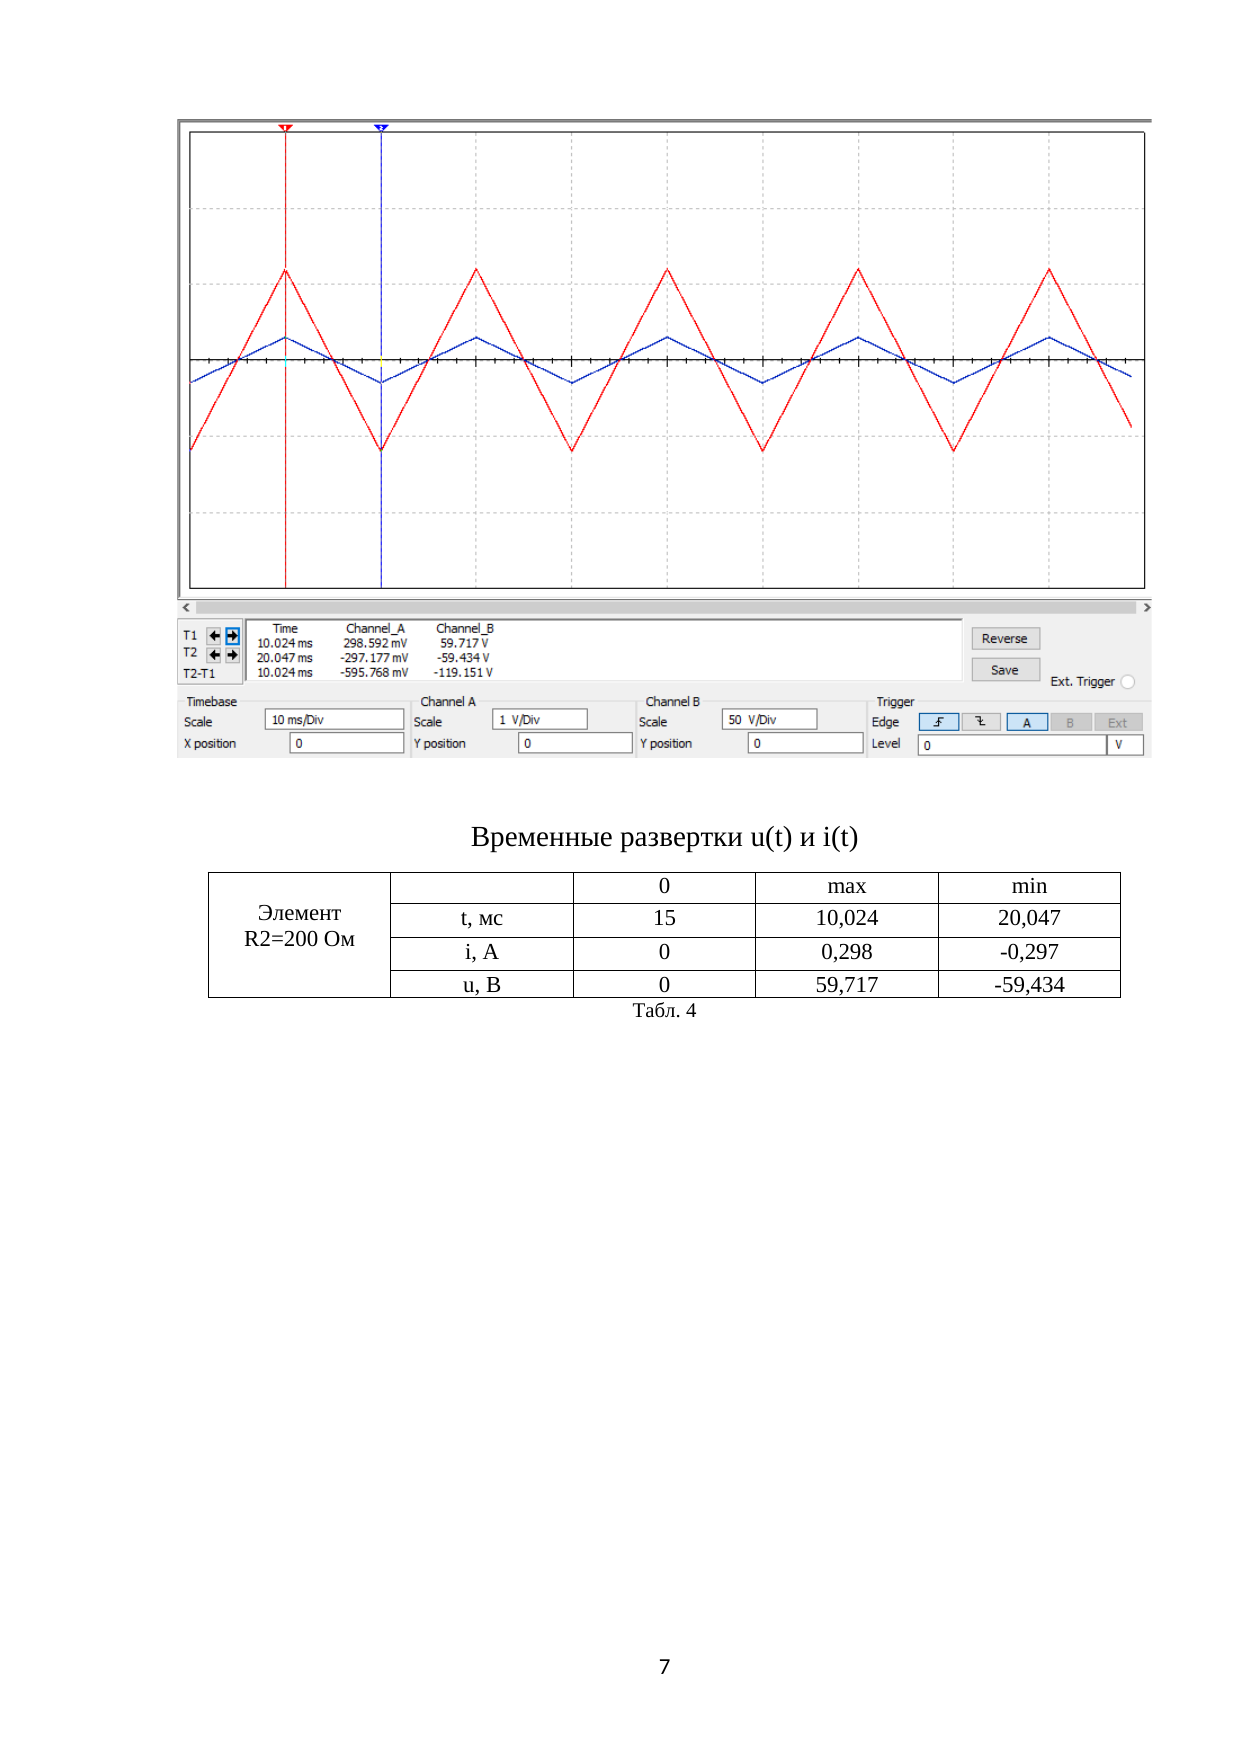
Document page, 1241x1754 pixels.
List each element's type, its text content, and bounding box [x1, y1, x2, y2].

table_cell i, A [391, 938, 573, 970]
table_header [391, 873, 573, 903]
text Временные развертки u(t) и i(t) [177, 819, 1152, 852]
text Табл. 4 [177, 998, 1152, 1022]
table_header Элемент R2=200 Ом [209, 873, 390, 997]
table_cell t, мc [391, 904, 573, 937]
table_header min [939, 873, 1120, 903]
table_cell 0 [574, 938, 755, 970]
table_cell 15 [574, 904, 755, 937]
table_header max [756, 873, 938, 903]
table_cell 0 [574, 971, 755, 997]
table_header 0 [574, 873, 755, 903]
table_cell 10,024 [756, 904, 938, 937]
picture [177, 118, 1152, 758]
table_cell 20,047 [939, 904, 1120, 937]
table_cell 59,717 [756, 971, 938, 997]
table_cell 0,298 [756, 938, 938, 970]
table_cell -59,434 [939, 971, 1120, 997]
table_cell u, B [391, 971, 573, 997]
table_cell -0,297 [939, 938, 1120, 970]
